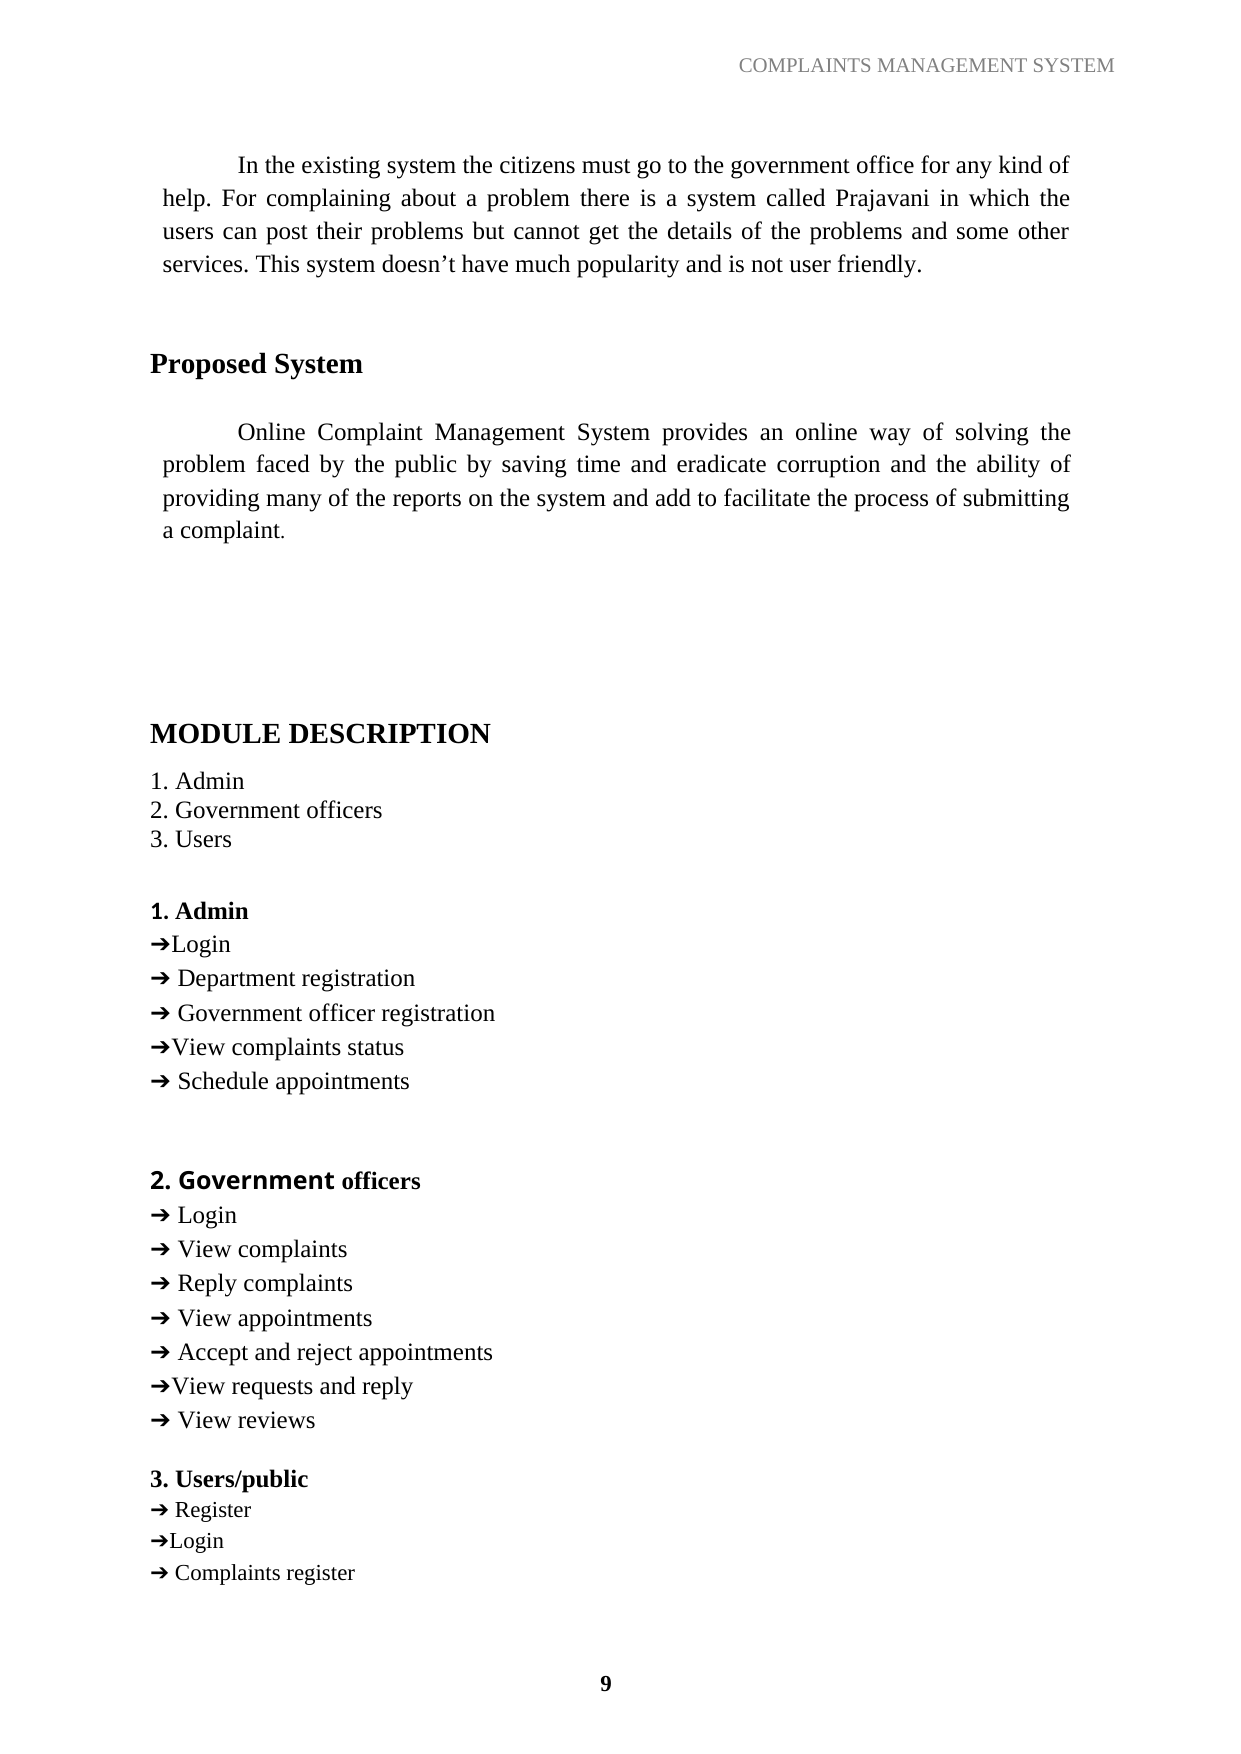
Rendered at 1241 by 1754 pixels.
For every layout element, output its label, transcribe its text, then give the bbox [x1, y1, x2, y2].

text ➔Login [150, 926, 1090, 960]
text ➔ Accept and reject appointments [150, 1333, 1090, 1367]
text 3. Users/public [150, 1464, 1090, 1493]
text 2. Government officers [150, 795, 1090, 824]
text Online Complaint Management System provides an online way of solving the problem faced by the public by saving time and eradicate corruption and the ability of providing many of the reports on the system and add to facilitate the process of submitting a complaint. [162, 417, 1071, 544]
text ➔ Reply complaints [150, 1265, 1090, 1299]
text ➔View complaints status [150, 1028, 1090, 1062]
text 1. Admin [150, 766, 1090, 795]
text ➔ Department registration [150, 960, 1090, 994]
text In the existing system the citizens must go to the government office for any kind of help. For complaining about a problem there is a system called Prajavani in which the users can post their problems but cannot get the details of the problems and some other services. This system doesn’t have much popularity and is not user friendly. [162, 150, 1071, 278]
text ➔View requests and reply [150, 1367, 1090, 1401]
text 3. Users [150, 824, 1090, 852]
text ➔Login [150, 1524, 1090, 1555]
text ➔ View appointments [150, 1299, 1090, 1333]
text ➔ Login [150, 1197, 1090, 1231]
text ➔ View reviews [150, 1401, 1090, 1435]
text ➔ Schedule appointments [150, 1062, 1090, 1096]
text 1. Admin [150, 896, 1090, 926]
text 2. Government officers [150, 1163, 1090, 1197]
text ➔ Government officer registration [150, 994, 1090, 1028]
text Proposed System [150, 346, 1090, 379]
text MODULE DESCRIPTION [150, 716, 1090, 749]
text ➔ Register [150, 1493, 1090, 1524]
text ➔ Complaints register [150, 1555, 1090, 1587]
text ➔ View complaints [150, 1231, 1090, 1265]
